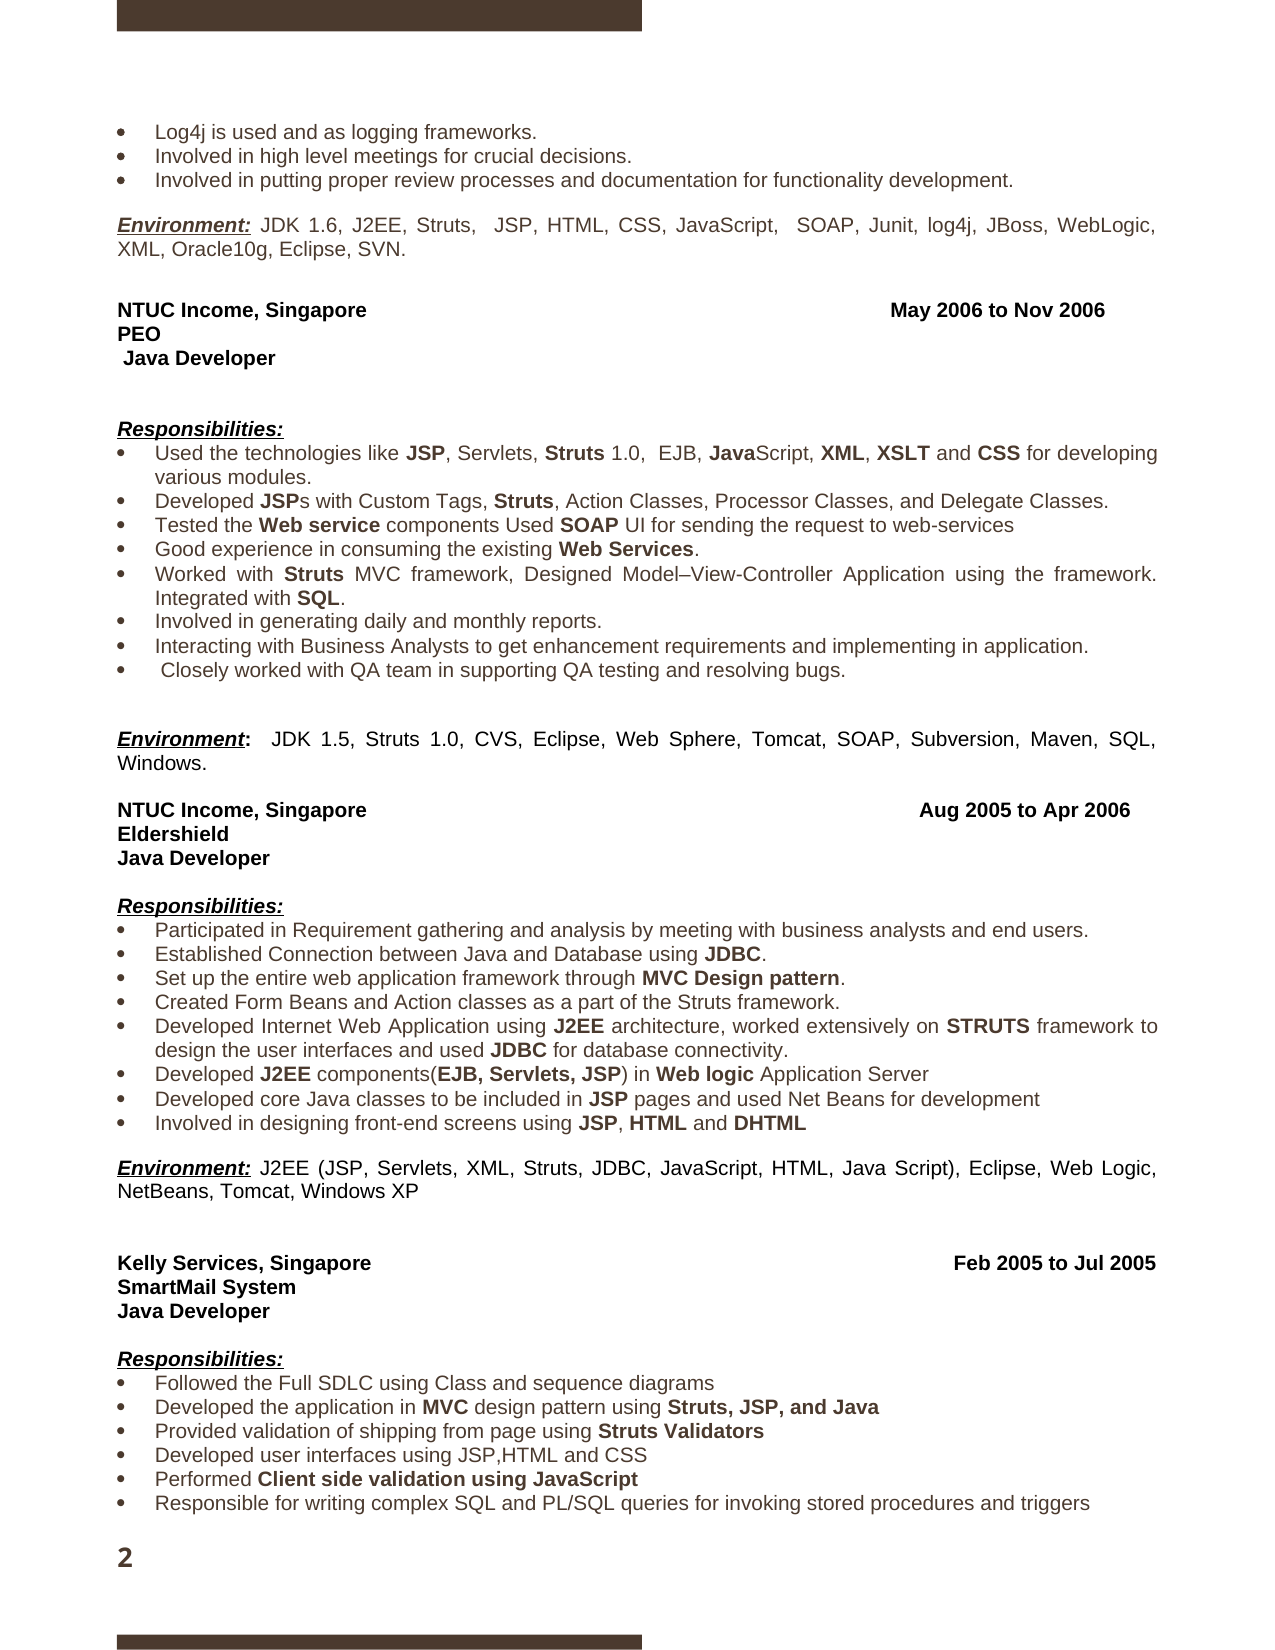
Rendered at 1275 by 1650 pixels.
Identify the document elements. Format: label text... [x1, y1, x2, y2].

list Closely worked with QA team in supporting QA testing and resolving bugs. [117, 657, 1158, 682]
text Kelly Services, Singapore Feb 2005 to Jul 2005 [117, 1251, 1158, 1275]
list Created Form Beans and Action classes as a part of the Struts framework. [117, 990, 1158, 1014]
text Responsibilities: [117, 894, 1158, 918]
list Participated in Requirement gathering and analysis by meeting with business analysts and end users. [117, 918, 1158, 942]
list Interacting with Business Analysts to get enhancement requirements and implementing in application. [117, 633, 1158, 657]
list Involved in generating daily and monthly reports. [117, 609, 1158, 633]
list Log4j is used and as logging frameworks. [117, 120, 1158, 144]
list Worked with Struts MVC framework, Designed Model–View-Controller Application using the framework. Integrated with SQL. [117, 561, 1158, 609]
text Java Developer [117, 846, 1158, 870]
list Provided validation of shipping from page using Struts Validators [117, 1419, 1158, 1443]
list Developed core Java classes to be included in JSP pages and used Net Beans for development [117, 1086, 1158, 1110]
text Environment: JDK 1.5, Struts 1.0, CVS, Eclipse, Web Sphere, Tomcat, SOAP, Subversion, Maven, SQL, Windows. [117, 726, 1158, 774]
list Tested the Web service components Used SOAP UI for sending the request to web-services [117, 513, 1158, 537]
list Set up the entire web application framework through MVC Design pattern. [117, 966, 1158, 990]
list Developed JSPs with Custom Tags, Struts, Action Classes, Processor Classes, and Delegate Classes. [117, 489, 1158, 513]
list Developed Internet Web Application using J2EE architecture, worked extensively on STRUTS framework to design the user interfaces and used JDBC for database connectivity. [117, 1014, 1158, 1062]
text NTUC Income, Singapore May 2006 to Nov 2006 [117, 297, 1158, 321]
text NTUC Income, Singapore Aug 2005 to Apr 2006 [117, 798, 1158, 822]
list Responsible for writing complex SQL and PL/SQL queries for invoking stored procedures and triggers [117, 1491, 1158, 1515]
text Environment: JDK 1.6, J2EE, Struts, JSP, HTML, CSS, JavaScript, SOAP, Junit, log4j, JBoss, WebLogic, XML, Oracle10g, Eclipse, SVN. [117, 213, 1158, 261]
list Involved in designing front-end screens using JSP, HTML and DHTML [117, 1110, 1158, 1134]
text PEO [117, 321, 1158, 345]
list Developed the application in MVC design pattern using Struts, JSP, and Java [117, 1395, 1158, 1419]
list Performed Client side validation using JavaScript [117, 1467, 1158, 1491]
list Used the technologies like JSP, Servlets, Struts 1.0, EJB, JavaScript, XML, XSLT and CSS for developing various modules. [117, 441, 1158, 489]
list Involved in high level meetings for crucial decisions. [117, 144, 1158, 168]
text Responsibilities: [117, 417, 1158, 441]
text Environment: J2EE (JSP, Servlets, XML, Struts, JDBC, JavaScript, HTML, Java Script), Eclipse, Web Logic, NetBeans, Tomcat, Windows XP [117, 1155, 1158, 1203]
list Established Connection between Java and Database using JDBC. [117, 942, 1158, 966]
text Java Developer [117, 345, 1158, 369]
text SmartMail System [117, 1275, 1158, 1299]
list Good experience in consuming the existing Web Services. [117, 537, 1158, 561]
list Developed J2EE components(EJB, Servlets, JSP) in Web logic Application Server [117, 1062, 1158, 1086]
list Involved in putting proper review processes and documentation for functionality development. [117, 168, 1158, 192]
text Eldershield [117, 822, 1158, 846]
text Responsibilities: [117, 1347, 1158, 1371]
list Followed the Full SDLC using Class and sequence diagrams [117, 1371, 1158, 1395]
list Developed user interfaces using JSP,HTML and CSS [117, 1443, 1158, 1467]
text Java Developer [117, 1299, 1158, 1323]
